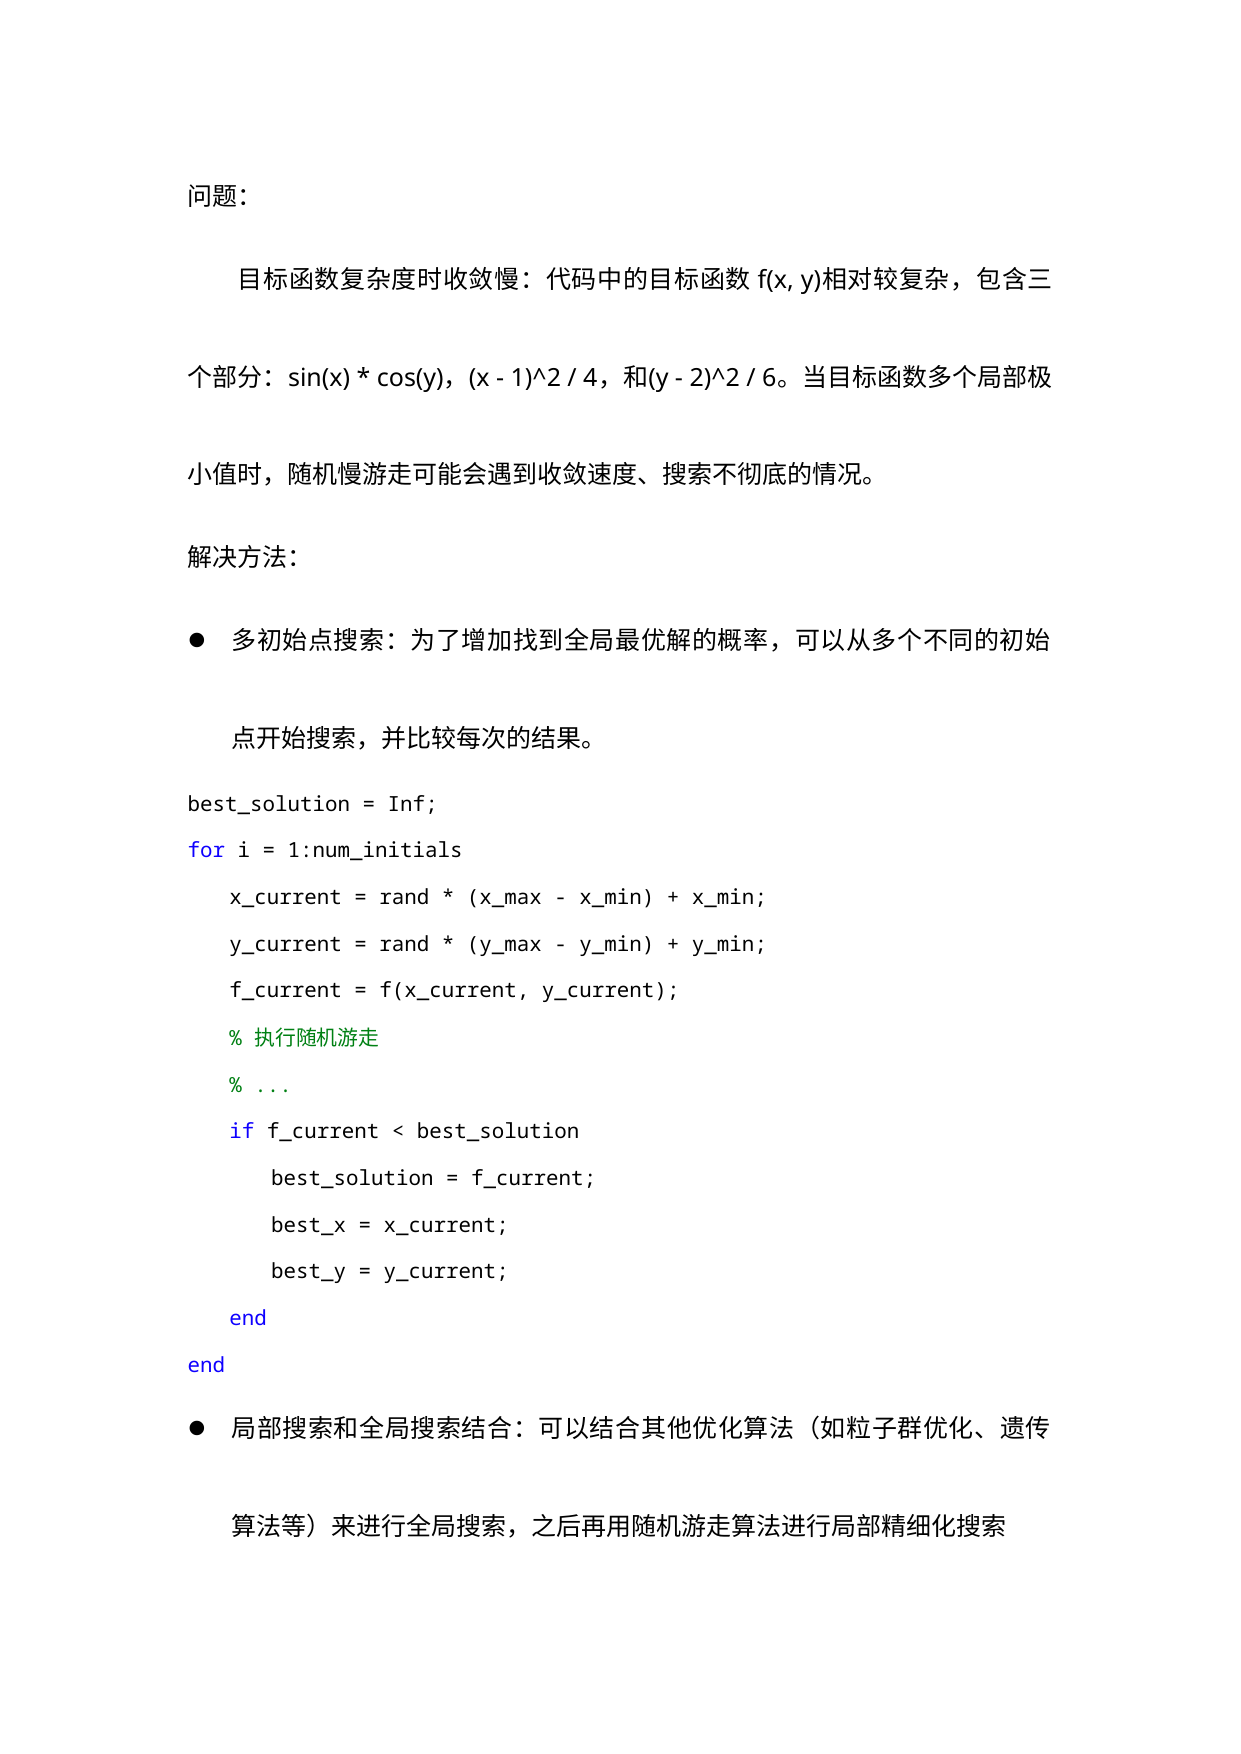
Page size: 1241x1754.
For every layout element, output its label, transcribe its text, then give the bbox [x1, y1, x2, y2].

text if f_current < best_solution [187, 1114, 1053, 1147]
text best_y = y_current; [187, 1254, 1053, 1287]
text f_current = f(x_current, y_current); [187, 974, 1053, 1006]
text y_current = rand * (y_max - y_min) + y_min; [187, 927, 1053, 959]
text 解决方法： [187, 523, 1053, 588]
text end [187, 1301, 1053, 1334]
text for i = 1:num_initials [187, 834, 1053, 866]
text x_current = rand * (x_max - x_min) + x_min; [187, 880, 1053, 913]
text best_solution = f_current; [187, 1161, 1053, 1194]
text % 执行随机游走 [187, 1020, 1053, 1053]
text best_x = x_current; [187, 1208, 1053, 1240]
text 问题： [187, 162, 1053, 227]
text % ... [187, 1068, 1053, 1100]
list 多初始点搜索：为了增加找到全局最优解的概率，可以从多个不同的初始点开始搜索，并比较每次的结果。 [187, 606, 1053, 769]
text 目标函数复杂度时收敛慢：代码中的目标函数f(x, y)相对较复杂，包含三个部分：sin(x) * cos(y)，(x - 1)^2 / 4，和(y - 2)^2 / 6。当目标函数多个局部极小值时，随机慢游走可能会遇到收敛速度、搜索不彻底的情况。 [187, 245, 1053, 505]
list 局部搜索和全局搜索结合：可以结合其他优化算法（如粒子群优化、遗传算法等）来进行全局搜索，之后再用随机游走算法进行局部精细化搜索 [187, 1394, 1053, 1557]
text end [187, 1348, 1053, 1380]
text best_solution = Inf; [187, 787, 1053, 819]
